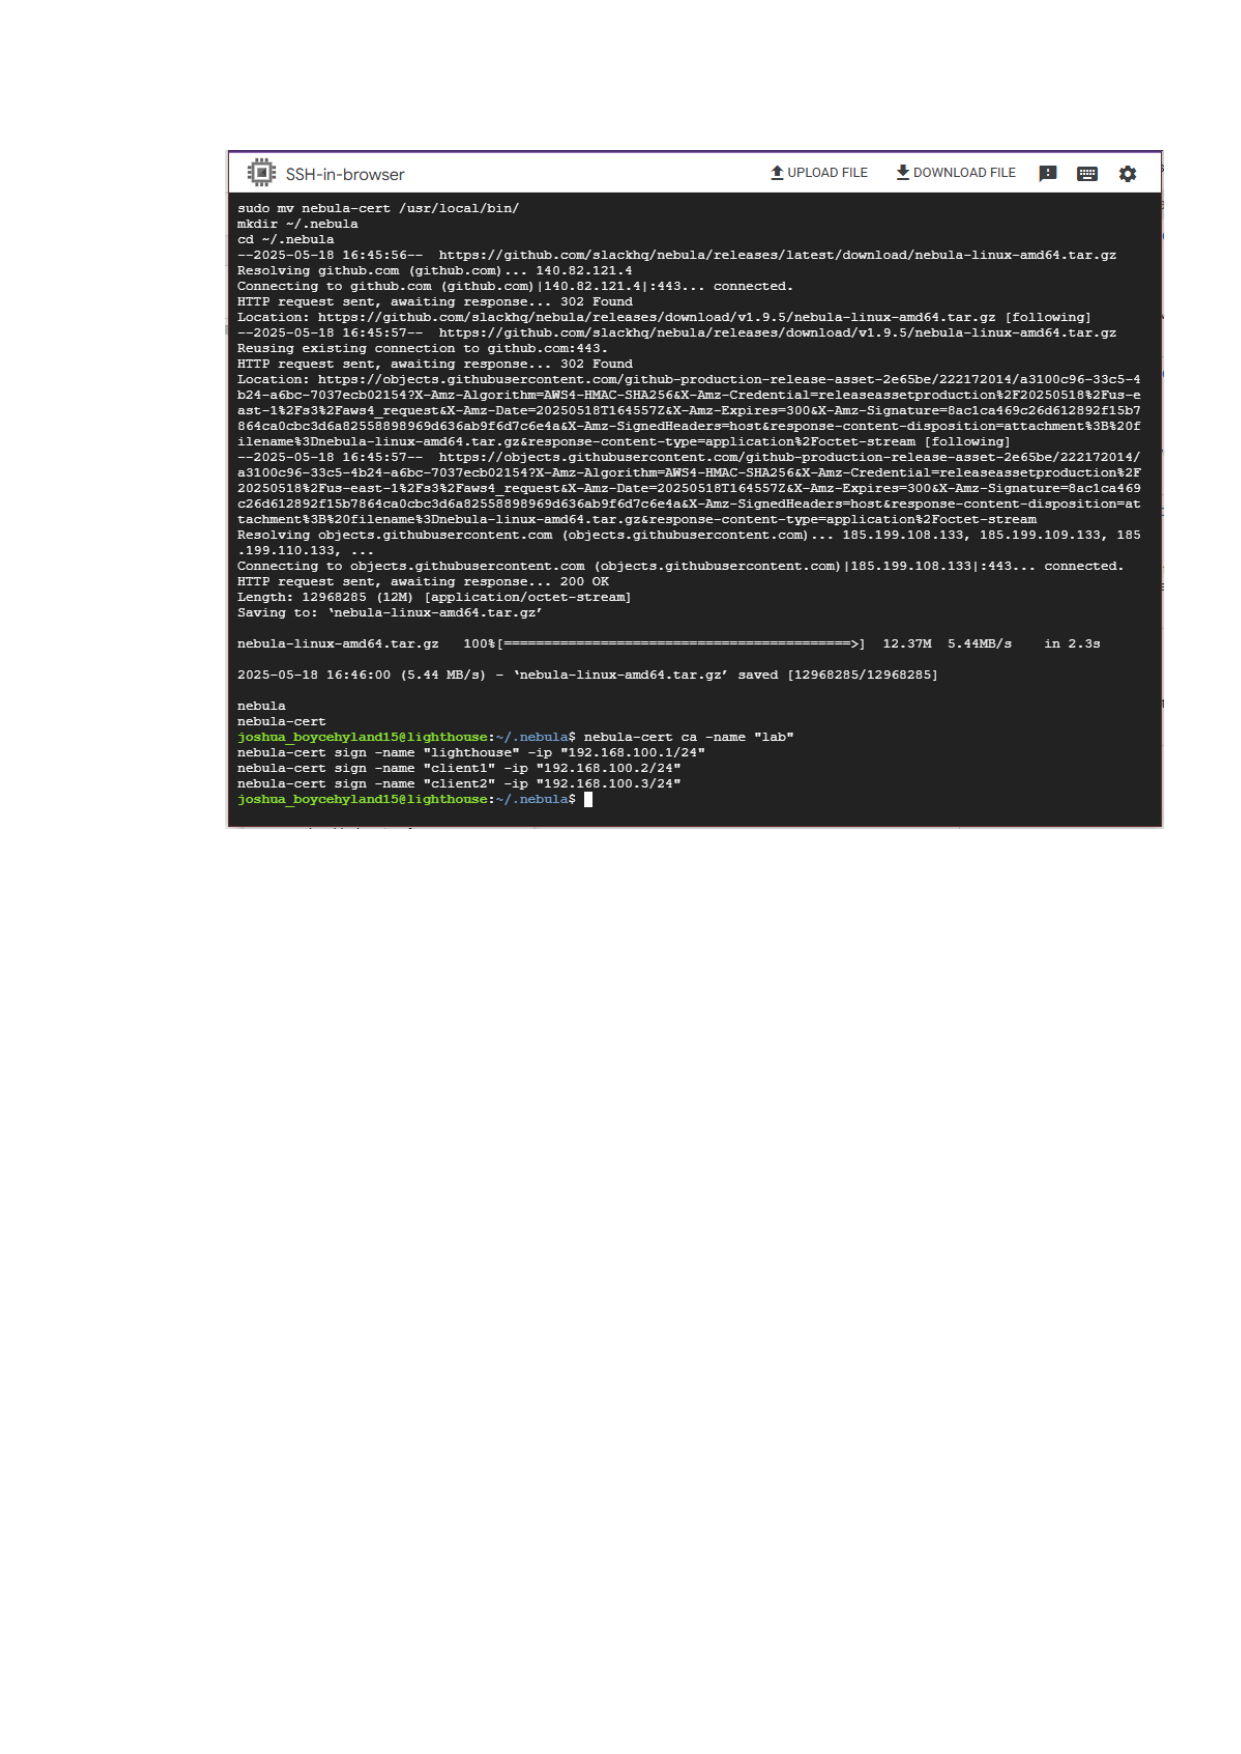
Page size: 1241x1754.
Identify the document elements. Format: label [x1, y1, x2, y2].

picture [225, 150, 1165, 829]
